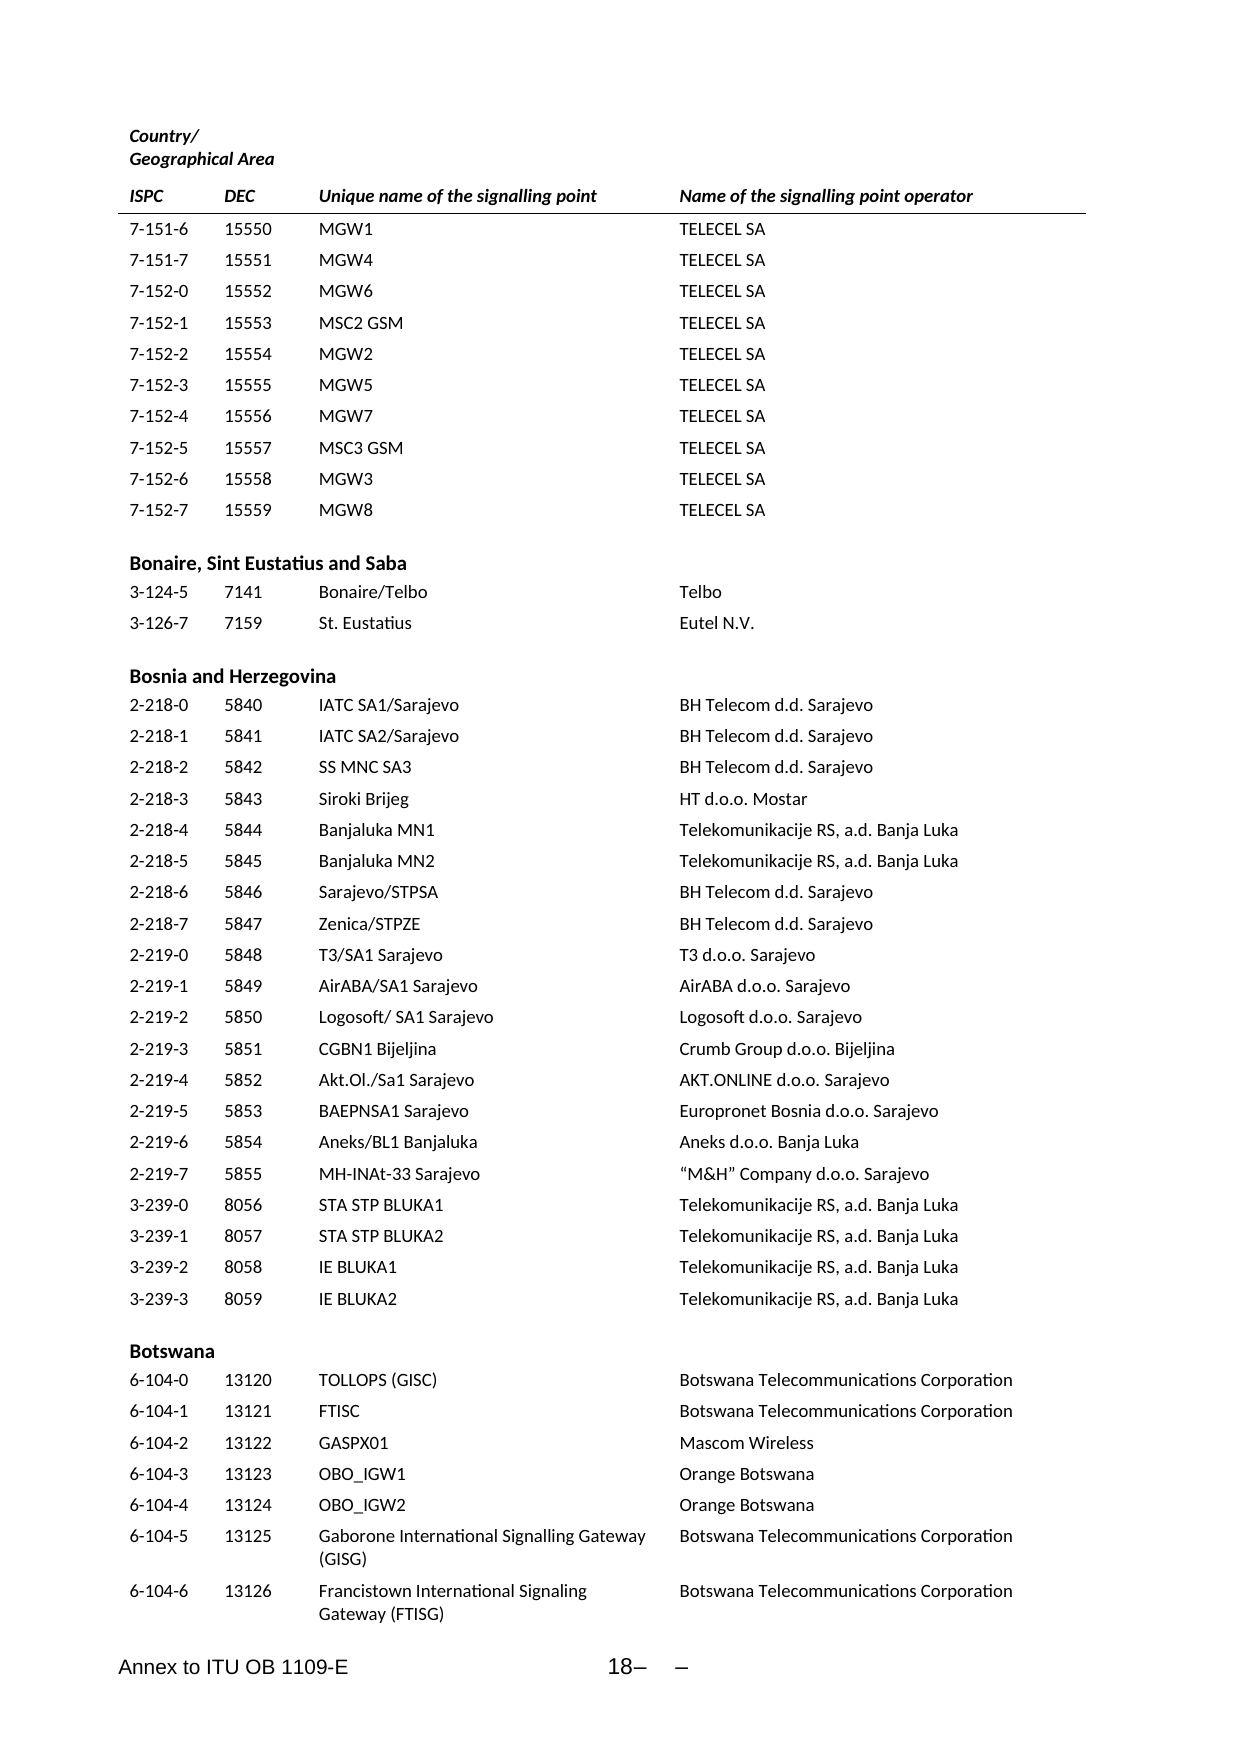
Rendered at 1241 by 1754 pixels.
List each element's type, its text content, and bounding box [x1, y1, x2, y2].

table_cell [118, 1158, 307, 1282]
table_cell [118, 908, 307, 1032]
table_header Unique name of the signalling point [308, 118, 668, 213]
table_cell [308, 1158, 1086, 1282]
table_header Name of the signalling point operator [668, 118, 1086, 213]
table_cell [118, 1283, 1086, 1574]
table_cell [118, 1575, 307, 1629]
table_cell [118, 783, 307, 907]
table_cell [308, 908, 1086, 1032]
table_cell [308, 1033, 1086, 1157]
table_header Country/ Geographical Area [118, 118, 307, 176]
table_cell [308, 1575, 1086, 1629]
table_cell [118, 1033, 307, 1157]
table_cell DEC [213, 176, 307, 213]
table_cell ISPC [118, 176, 213, 213]
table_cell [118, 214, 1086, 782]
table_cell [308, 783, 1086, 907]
